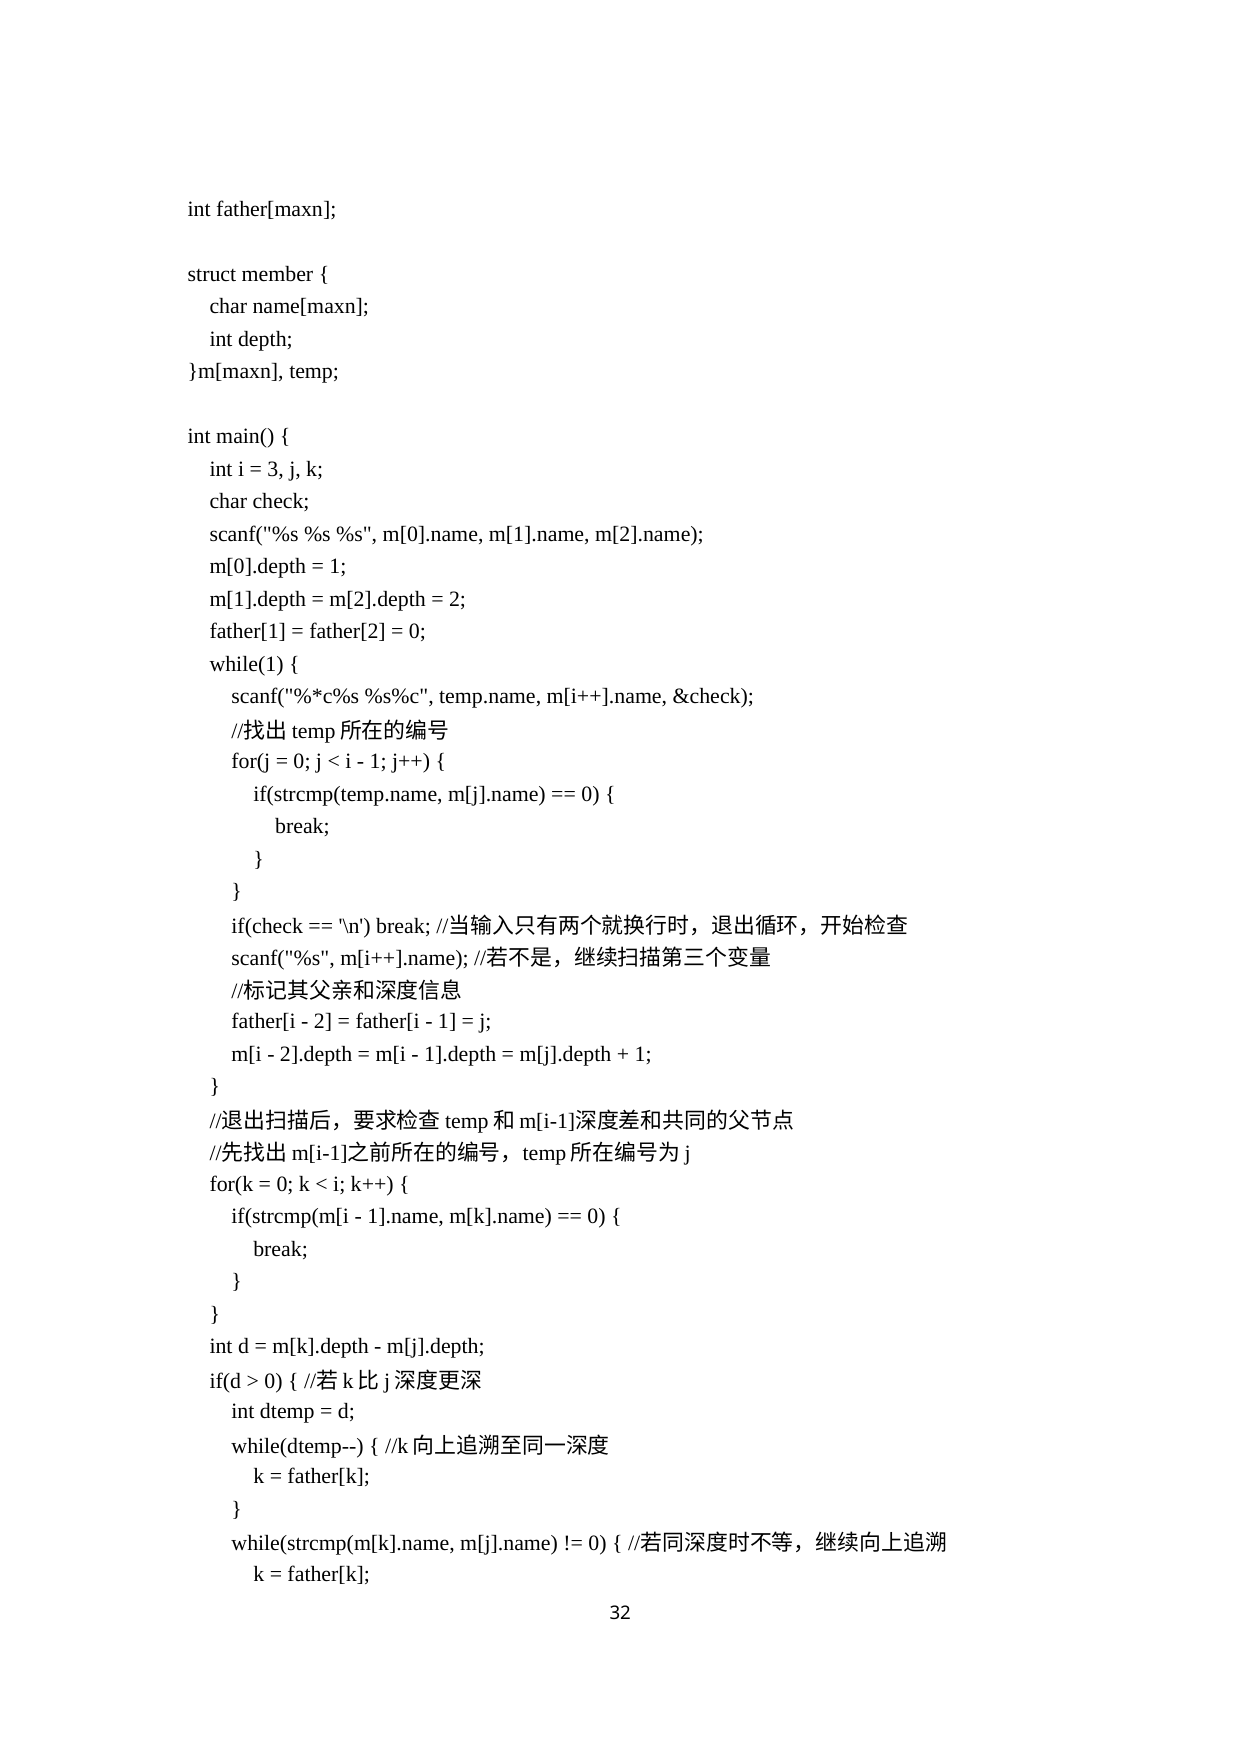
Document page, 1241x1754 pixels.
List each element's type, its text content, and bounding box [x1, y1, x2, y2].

text int depth; [187, 322, 1053, 355]
text if(strcmp(temp.name, m[j].name) == 0) { [187, 777, 1053, 810]
text k = father[k]; [187, 1557, 1053, 1590]
text father[i - 2] = father[i - 1] = j; [187, 1005, 1053, 1037]
text while(1) { [187, 647, 1053, 680]
text }m[maxn], temp; [187, 355, 1053, 387]
text m[0].depth = 1; [187, 550, 1053, 582]
text struct member { [187, 257, 1053, 290]
text scanf("%s %s %s", m[0].name, m[1].name, m[2].name); [187, 517, 1053, 550]
text int dtemp = d; [187, 1395, 1053, 1427]
text break; [187, 1232, 1053, 1265]
text int father[maxn]; [187, 192, 1053, 225]
text int i = 3, j, k; [187, 452, 1053, 485]
text m[1].depth = m[2].depth = 2; [187, 582, 1053, 615]
text } [187, 1492, 1053, 1525]
text while(dtemp--) { //k向上追溯至同一深度 [187, 1427, 1053, 1460]
text } [187, 1297, 1053, 1330]
text //找出temp所在的编号 [187, 712, 1053, 745]
text break; [187, 810, 1053, 842]
text //先找出m[i-1]之前所在的编号，temp所在编号为j [187, 1135, 1053, 1167]
text m[i - 2].depth = m[i - 1].depth = m[j].depth + 1; [187, 1037, 1053, 1070]
text char check; [187, 485, 1053, 517]
text for(j = 0; j < i - 1; j++) { [187, 745, 1053, 777]
text } [187, 875, 1053, 907]
text for(k = 0; k < i; k++) { [187, 1167, 1053, 1200]
text if(check == '\n') break; //当输入只有两个就换行时，退出循环，开始检查 [187, 907, 1053, 940]
text father[1] = father[2] = 0; [187, 615, 1053, 647]
text } [187, 1070, 1053, 1102]
text int main() { [187, 420, 1053, 452]
text if(strcmp(m[i - 1].name, m[k].name) == 0) { [187, 1200, 1053, 1232]
text k = father[k]; [187, 1460, 1053, 1492]
text } [187, 842, 1053, 875]
text scanf("%*c%s %s%c", temp.name, m[i++].name, &check); [187, 680, 1053, 712]
text int d = m[k].depth - m[j].depth; [187, 1330, 1053, 1362]
text if(d > 0) { //若k比j深度更深 [187, 1362, 1053, 1395]
text //退出扫描后，要求检查temp和m[i-1]深度差和共同的父节点 [187, 1102, 1053, 1135]
text } [187, 1265, 1053, 1297]
text scanf("%s", m[i++].name); //若不是，继续扫描第三个变量 [187, 940, 1053, 972]
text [187, 1525, 1053, 1557]
text char name[maxn]; [187, 290, 1053, 322]
text //标记其父亲和深度信息 [187, 972, 1053, 1005]
